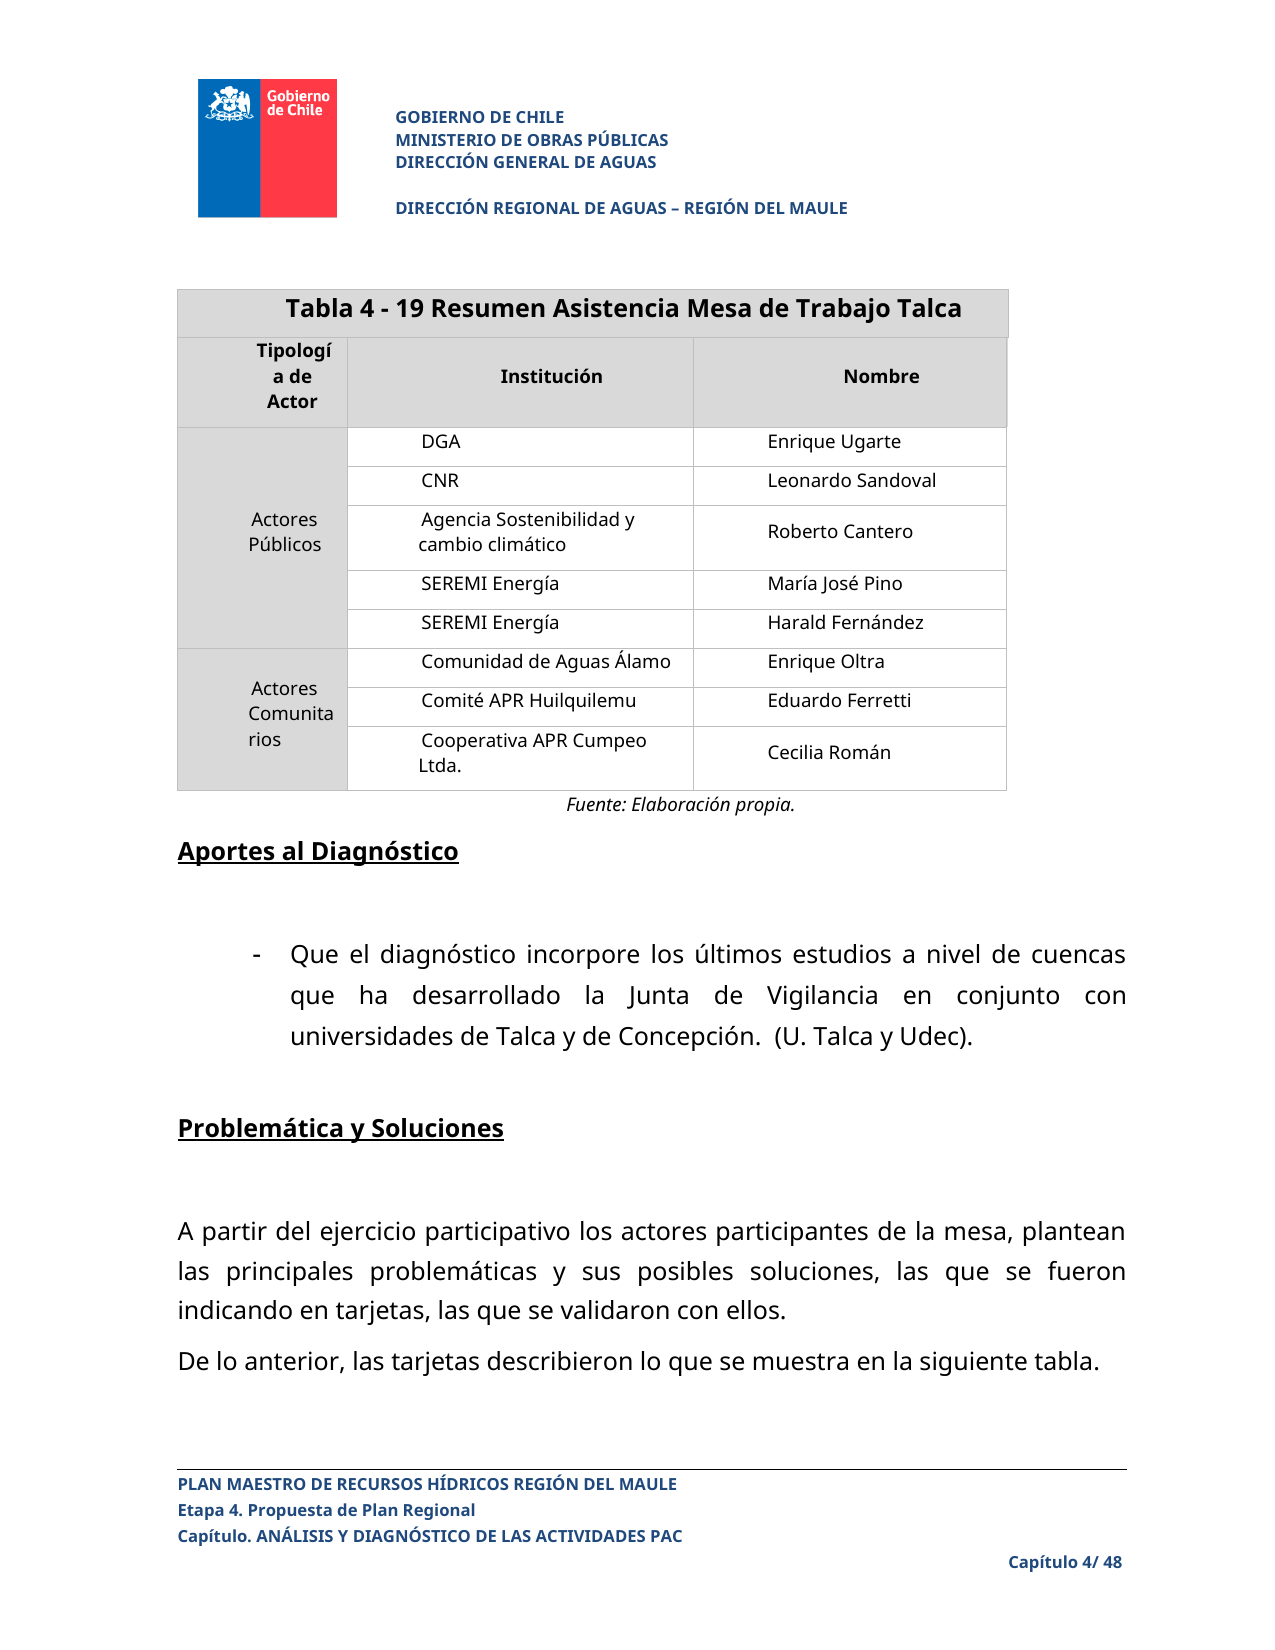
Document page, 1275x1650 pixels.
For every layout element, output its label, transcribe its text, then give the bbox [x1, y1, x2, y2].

text Aportes al Diagnóstico [177, 833, 1127, 867]
table_header Tabla 4 - 19 Resumen Asistencia Mesa de Trabajo Talca [178, 290, 1008, 337]
table_cell Comité APR Huilquilemu [348, 688, 693, 726]
table_cell Eduardo Ferretti [694, 688, 1006, 726]
table_cell CNR [348, 467, 693, 505]
table_cell Cooperativa APR Cumpeo Ltda. [348, 727, 693, 790]
table_cell Institución [348, 338, 693, 427]
picture [188, 75, 346, 225]
table_cell Actores Comunitarios [178, 649, 347, 790]
table_cell SEREMI Energía [348, 610, 693, 648]
table_cell Enrique Ugarte [694, 428, 1006, 466]
table_cell Leonardo Sandoval [694, 467, 1006, 505]
table_cell María José Pino [694, 571, 1006, 609]
text Fuente: Elaboración propia. [236, 791, 1127, 817]
table_cell Agencia Sostenibilidad y cambio climático [348, 506, 693, 569]
table_cell Cecilia Román [694, 727, 1006, 790]
table_cell Comunidad de Aguas Álamo [348, 649, 693, 687]
table_cell DGA [348, 428, 693, 466]
table_cell Roberto Cantero [694, 506, 1006, 569]
text Problemática y Soluciones [177, 1111, 1127, 1145]
text De lo anterior, las tarjetas describieron lo que se muestra en la siguiente tabla. [177, 1344, 1127, 1378]
table_cell Enrique Oltra [694, 649, 1006, 687]
list Que el diagnóstico incorpore los últimos estudios a nivel de cuencas que ha desarrollado la Junta de Vigilancia en conjunto con universidades de Talca y de Concepción. (U. Talca y Udec). [252, 937, 1127, 1052]
table_cell Tipología de Actor [178, 338, 347, 427]
table_cell Harald Fernández [694, 610, 1006, 648]
table_cell Actores Públicos [178, 428, 347, 648]
text A partir del ejercicio participativo los actores participantes de la mesa, plantean las principales problemáticas y sus posibles soluciones, las que se fueron indicando en tarjetas, las que se validaron con ellos. [177, 1214, 1127, 1326]
table_cell Nombre [694, 338, 1006, 427]
table_cell SEREMI Energía [348, 571, 693, 609]
